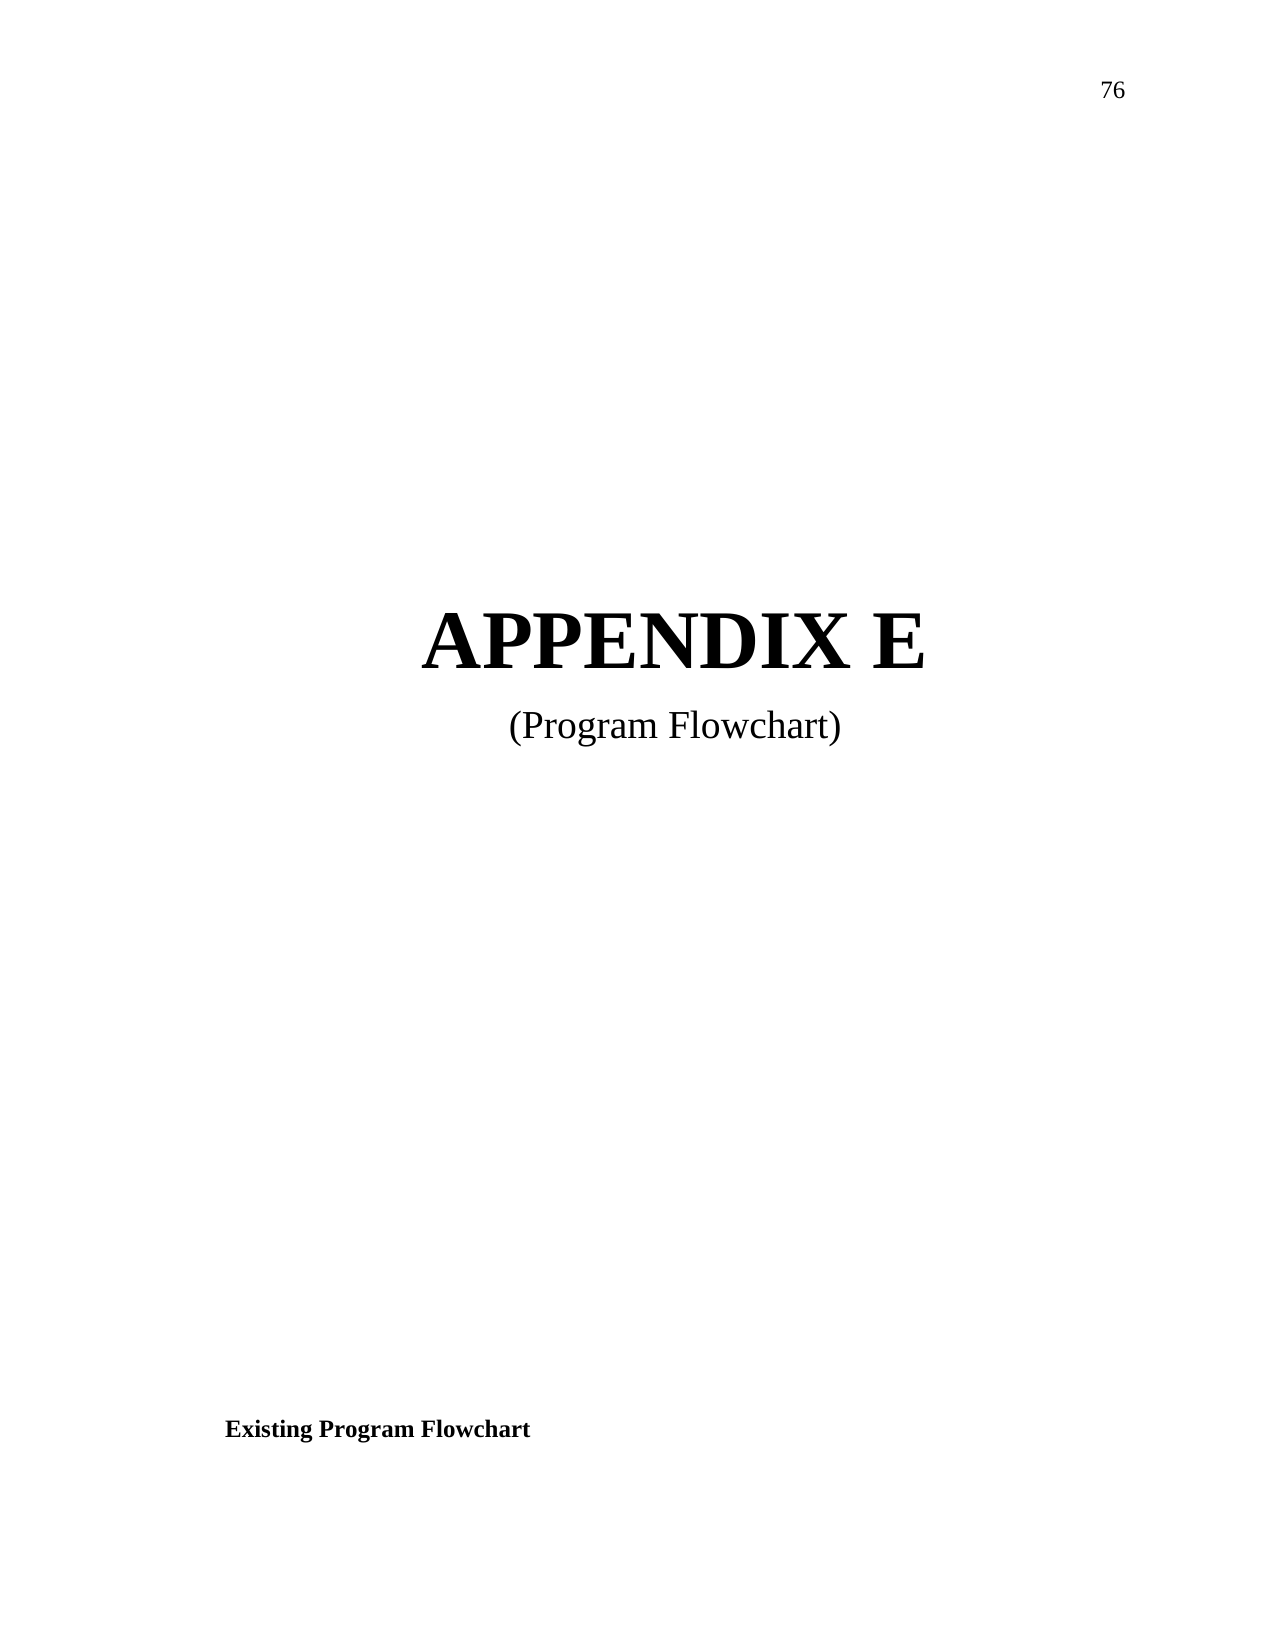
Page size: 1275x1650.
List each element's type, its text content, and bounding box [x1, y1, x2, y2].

text (Program Flowchart) [225, 701, 1125, 747]
text APPENDIX E [225, 591, 1125, 687]
text Existing Program Flowchart [225, 1414, 1125, 1442]
